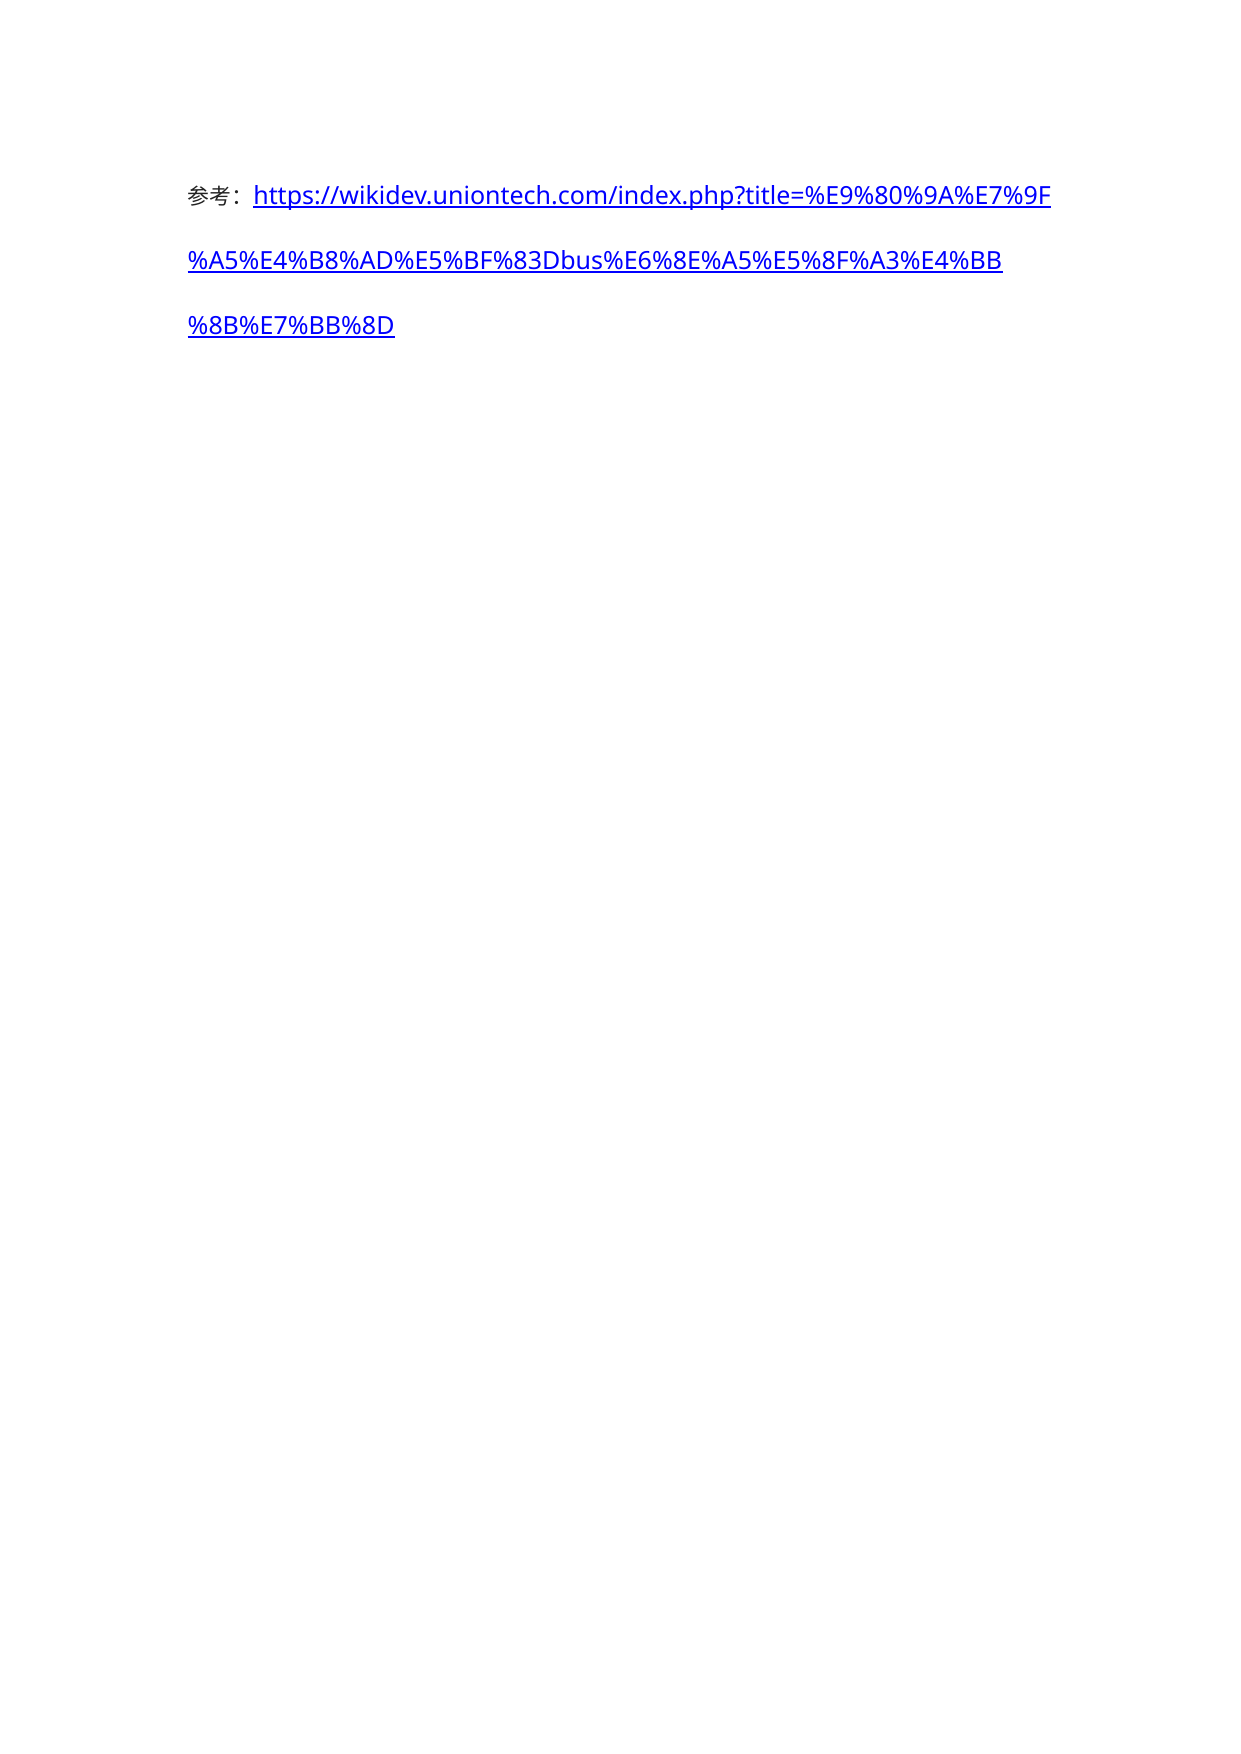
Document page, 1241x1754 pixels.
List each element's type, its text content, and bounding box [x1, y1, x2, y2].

text 参考：https://wikidev.uniontech.com/index.php?title=%E9%80%9A%E7%9F%A5%E4%B8%AD%E5%BF%83Dbus%E6%8E%A5%E5%8F%A3%E4%BB%8B%E7%BB%8D [187, 162, 1053, 357]
